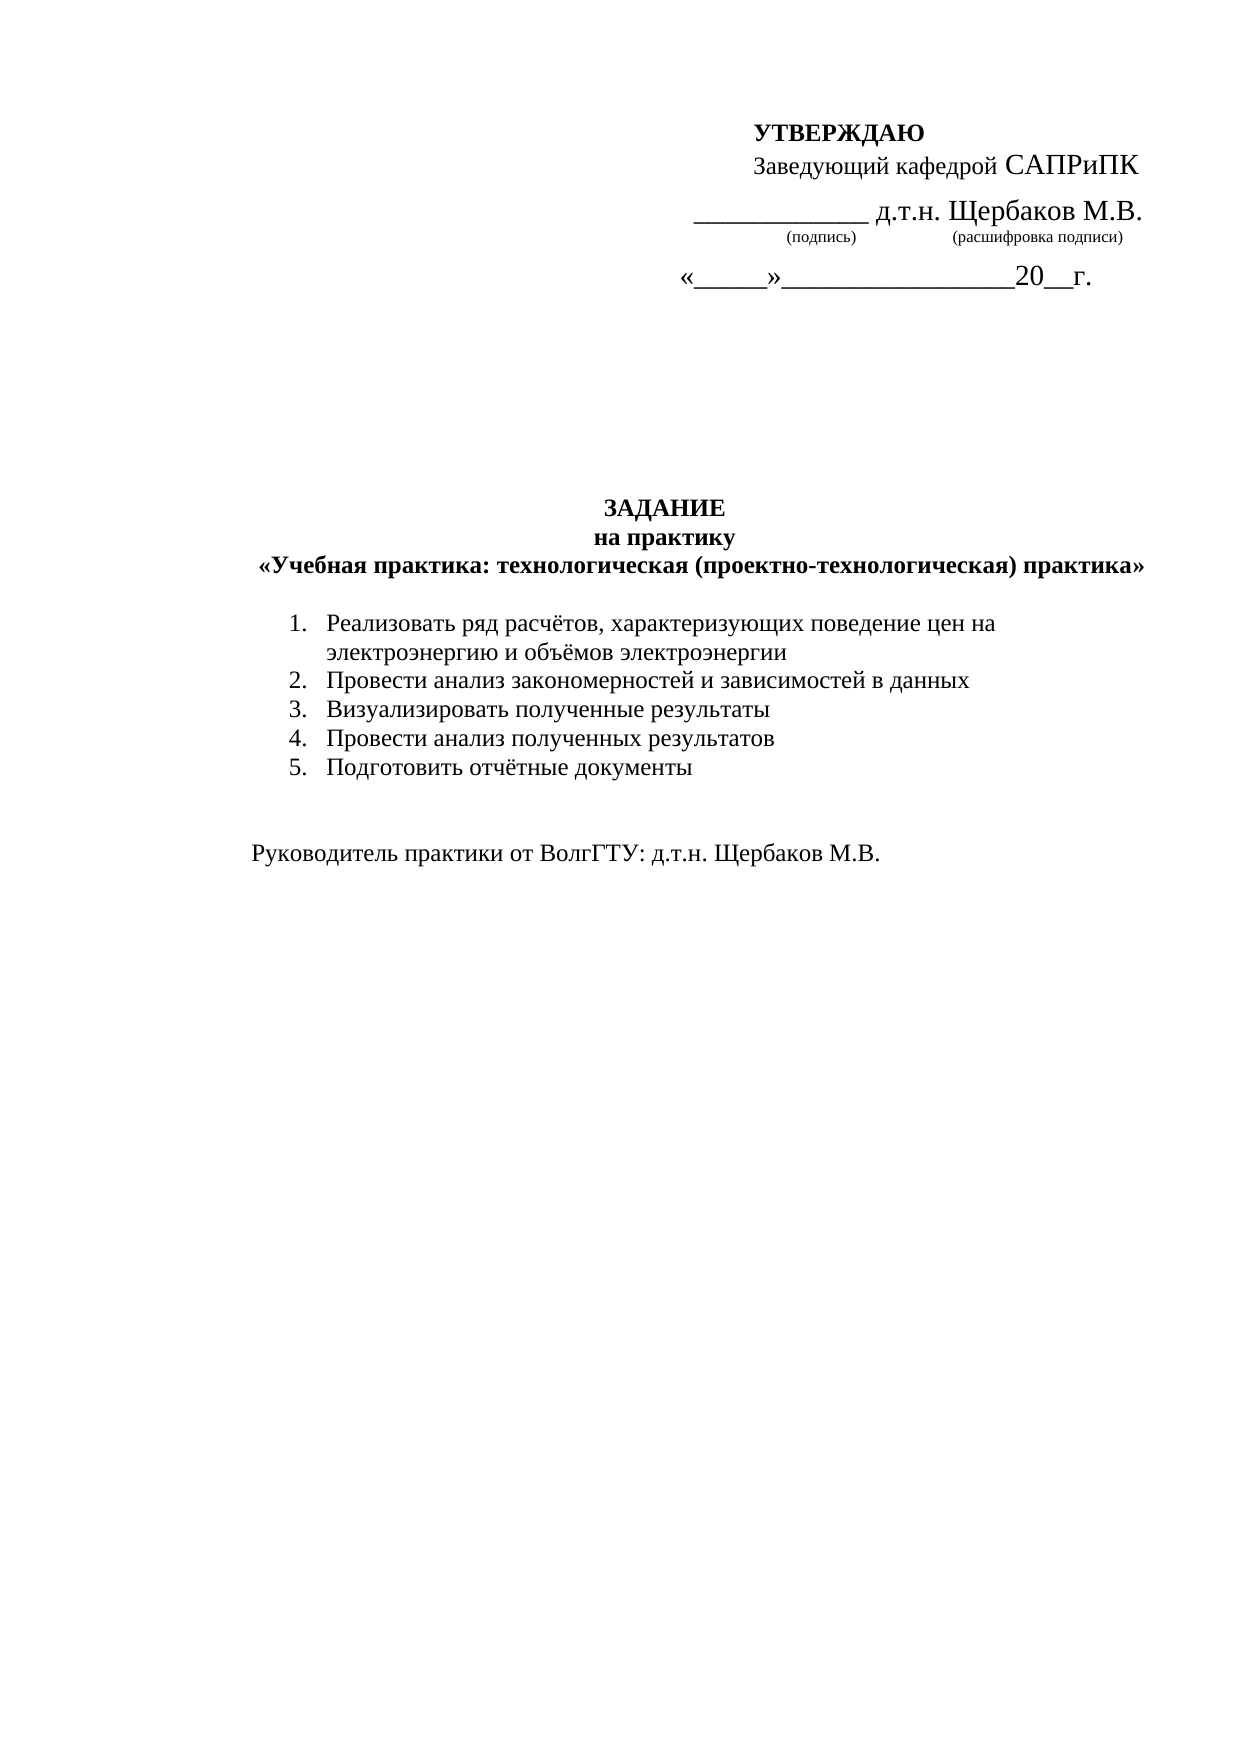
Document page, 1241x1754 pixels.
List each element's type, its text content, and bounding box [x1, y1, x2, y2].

text Руководитель практики от ВолгГТУ: д.т.н. Щербаков М.В. [177, 838, 1152, 867]
text «_____»________________20__г. [679, 258, 1152, 292]
list Визуализировать полученные результаты [288, 694, 1152, 723]
list Реализовать ряд расчётов, характеризующих поведение цен на электроэнергию и объёмов электроэнергии [288, 608, 1152, 665]
text ____________ д.т.н. Щербаков М.В. [619, 193, 1152, 226]
text ЗАДАНИЕ [177, 493, 1152, 522]
text Заведующий кафедрой САПРиПК [679, 147, 1152, 180]
text УТВЕРЖДАЮ [679, 118, 1152, 147]
text на практику [177, 522, 1152, 550]
list Подготовить отчётные документы [288, 752, 1152, 780]
text (подпись) (расшифровка подписи) [679, 226, 1152, 246]
text «Учебная практика: технологическая (проектно-технологическая) практика» [177, 550, 1152, 579]
list Провести анализ полученных результатов [288, 723, 1152, 752]
list Провести анализ закономерностей и зависимостей в данных [288, 665, 1152, 694]
